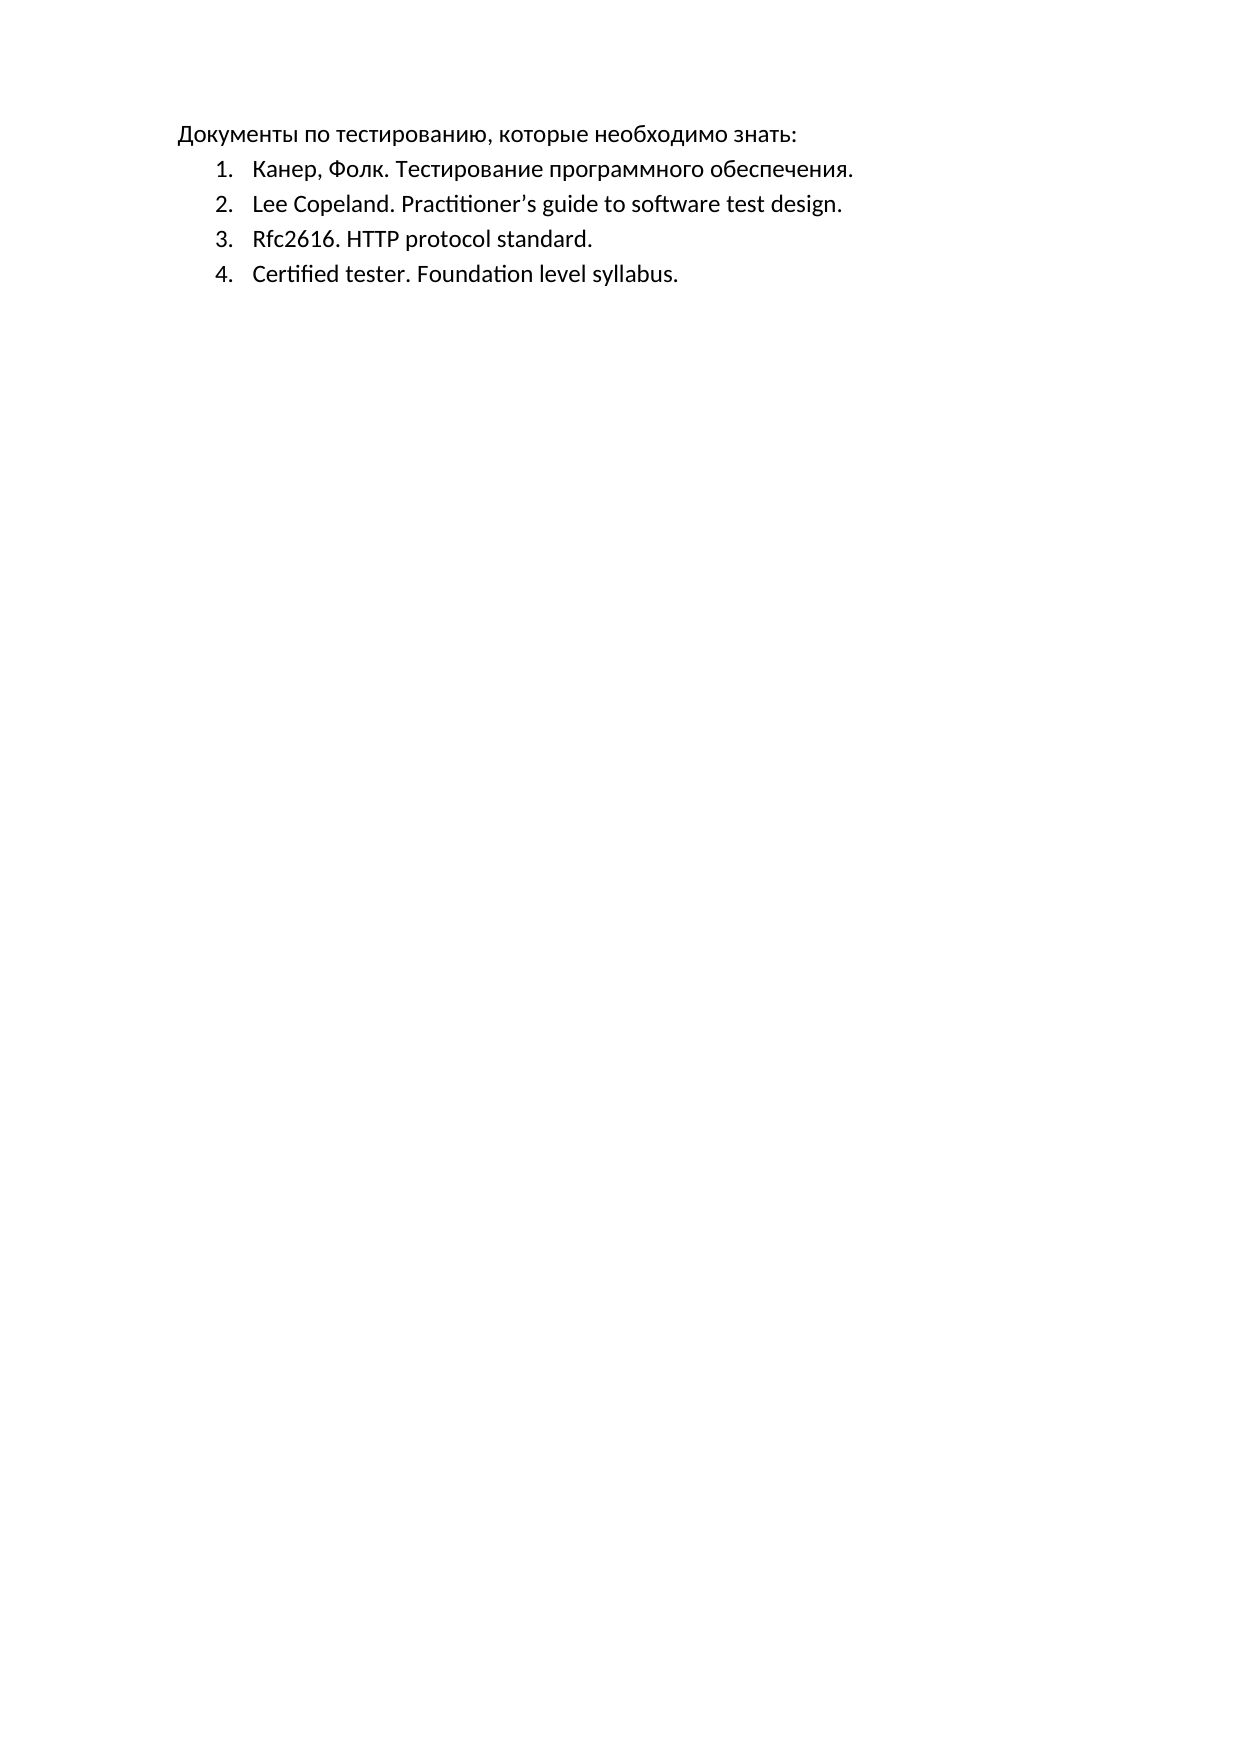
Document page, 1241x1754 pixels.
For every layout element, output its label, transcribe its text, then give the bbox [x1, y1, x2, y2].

list Certified tester. Foundation level syllabus. [215, 258, 1152, 289]
list Lee Copeland. Practitioner’s guide to software test design. [215, 188, 1152, 219]
list Канер, Фолк. Тестирование программного обеспечения. [215, 153, 1152, 184]
text Документы по тестированию, которые необходимо знать: [177, 118, 1152, 149]
list Rfc2616. HTTP protocol standard. [215, 223, 1152, 254]
